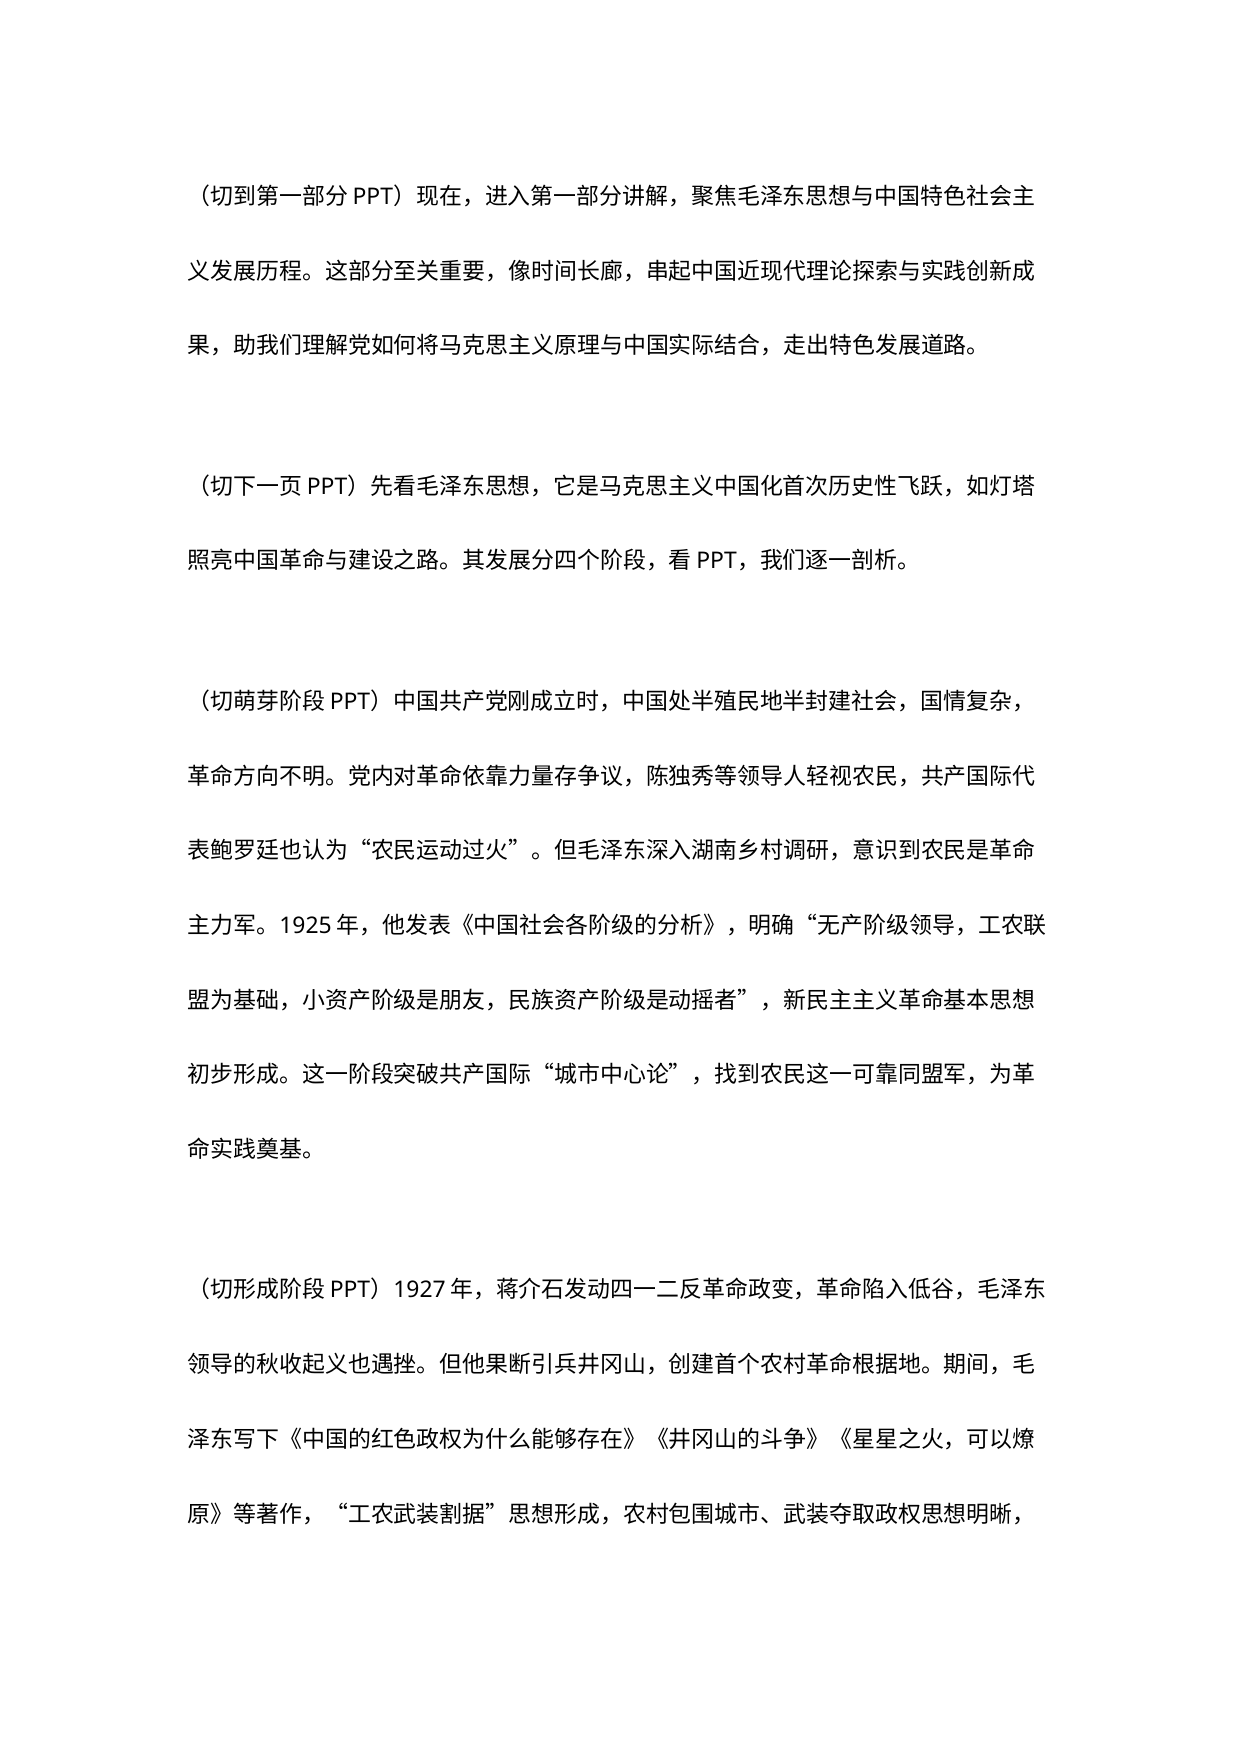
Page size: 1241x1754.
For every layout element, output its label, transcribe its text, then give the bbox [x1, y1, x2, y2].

text （切下一页PPT）先看毛泽东思想，它是马克思主义中国化首次历史性飞跃，如灯塔照亮中国革命与建设之路。其发展分四个阶段，看PPT，我们逐一剖析。 [187, 452, 1053, 591]
text （切萌芽阶段PPT）中国共产党刚成立时，中国处半殖民地半封建社会，国情复杂，革命方向不明。党内对革命依靠力量存争议，陈独秀等领导人轻视农民，共产国际代表鲍罗廷也认为“农民运动过火”。但毛泽东深入湖南乡村调研，意识到农民是革命主力军。1925年，他发表《中国社会各阶级的分析》，明确“无产阶级领导，工农联盟为基础，小资产阶级是朋友，民族资产阶级是动摇者”，新民主主义革命基本思想初步形成。这一阶段突破共产国际“城市中心论”，找到农民这一可靠同盟军，为革命实践奠基。 [187, 667, 1053, 1180]
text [187, 1256, 1053, 1544]
text （切到第一部分PPT）现在，进入第一部分讲解，聚焦毛泽东思想与中国特色社会主义发展历程。这部分至关重要，像时间长廊，串起中国近现代理论探索与实践创新成果，助我们理解党如何将马克思主义原理与中国实际结合，走出特色发展道路。 [187, 162, 1053, 376]
